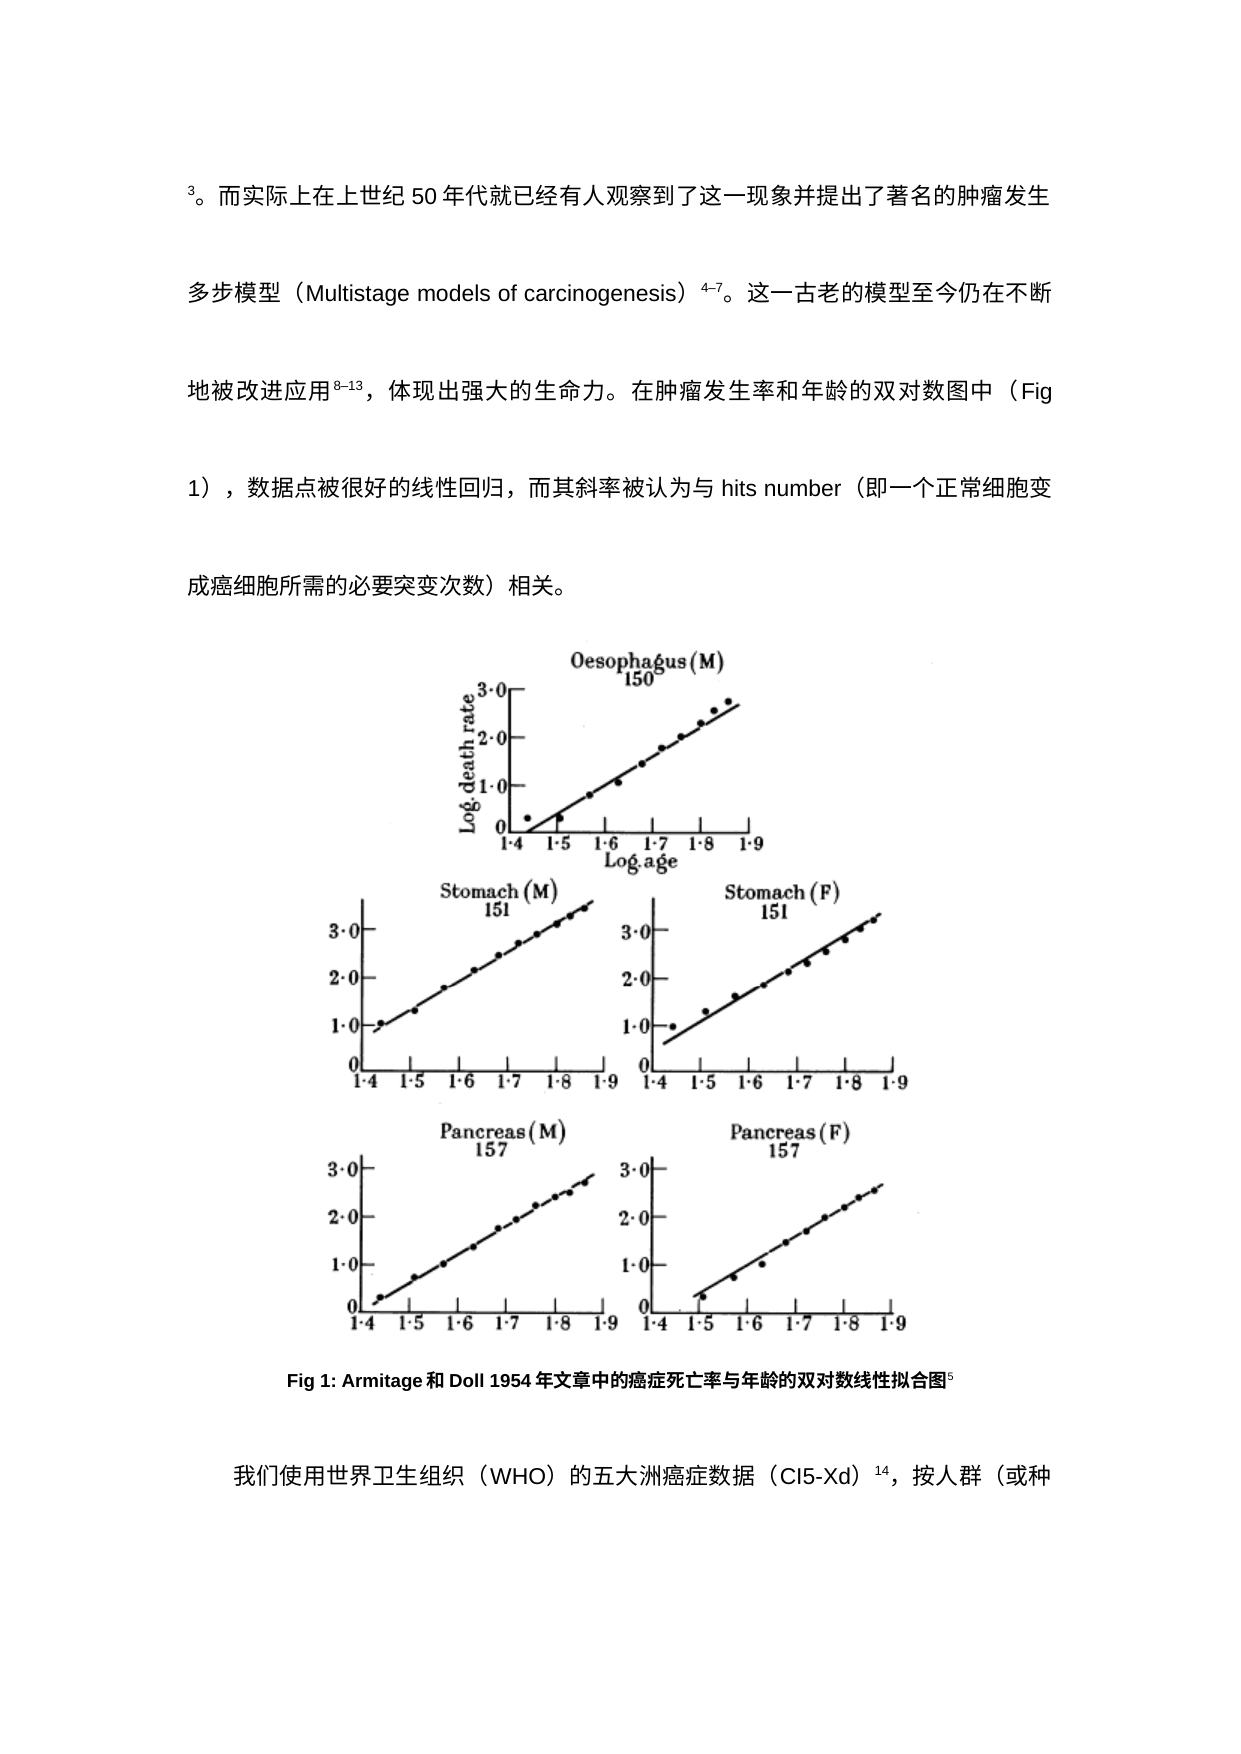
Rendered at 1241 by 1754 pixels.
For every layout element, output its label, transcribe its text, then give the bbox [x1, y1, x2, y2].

text Fig 1: Armitage和Doll 1954年文章中的癌症死亡率与年龄的双对数线性拟合图5 [187, 1363, 1053, 1396]
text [187, 1442, 1053, 1507]
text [187, 162, 1053, 617]
picture [297, 633, 944, 1341]
